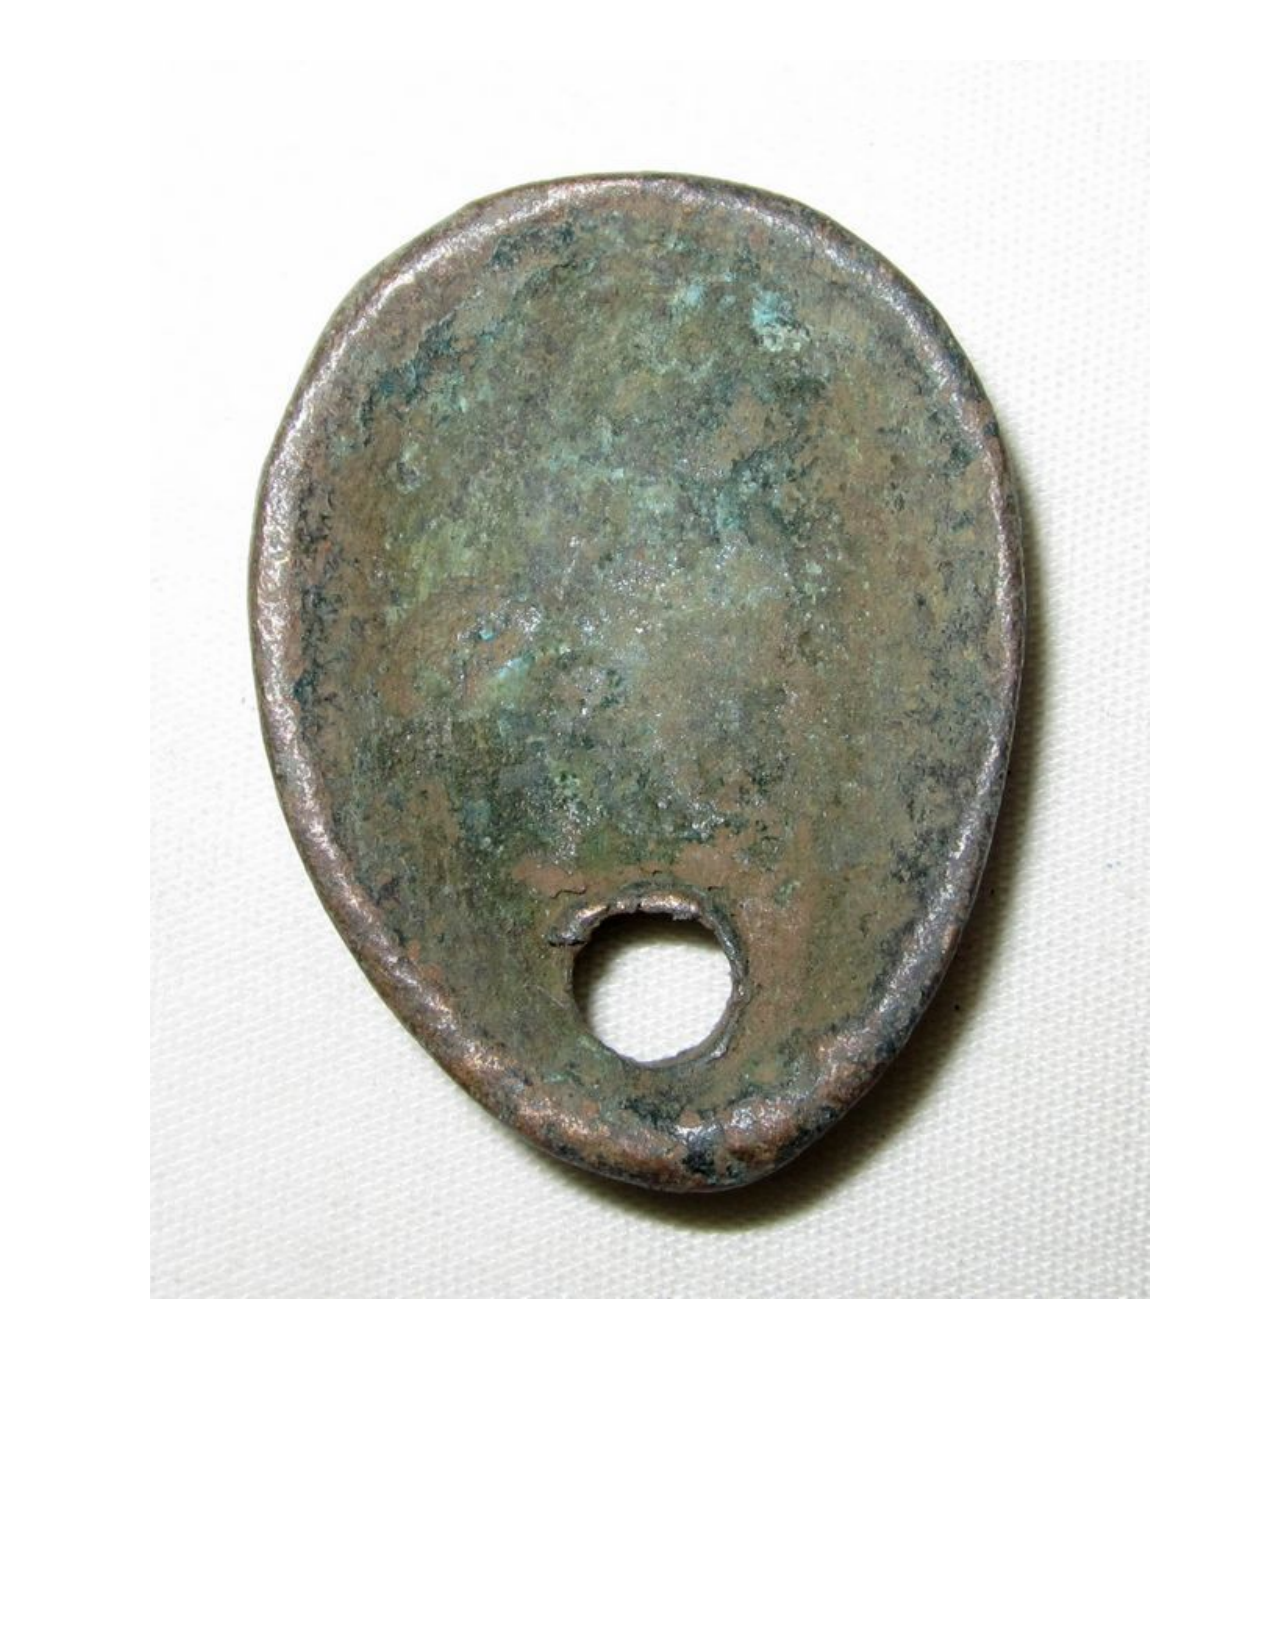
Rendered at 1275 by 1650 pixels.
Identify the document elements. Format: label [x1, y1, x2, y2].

picture [150, 60, 1150, 1299]
